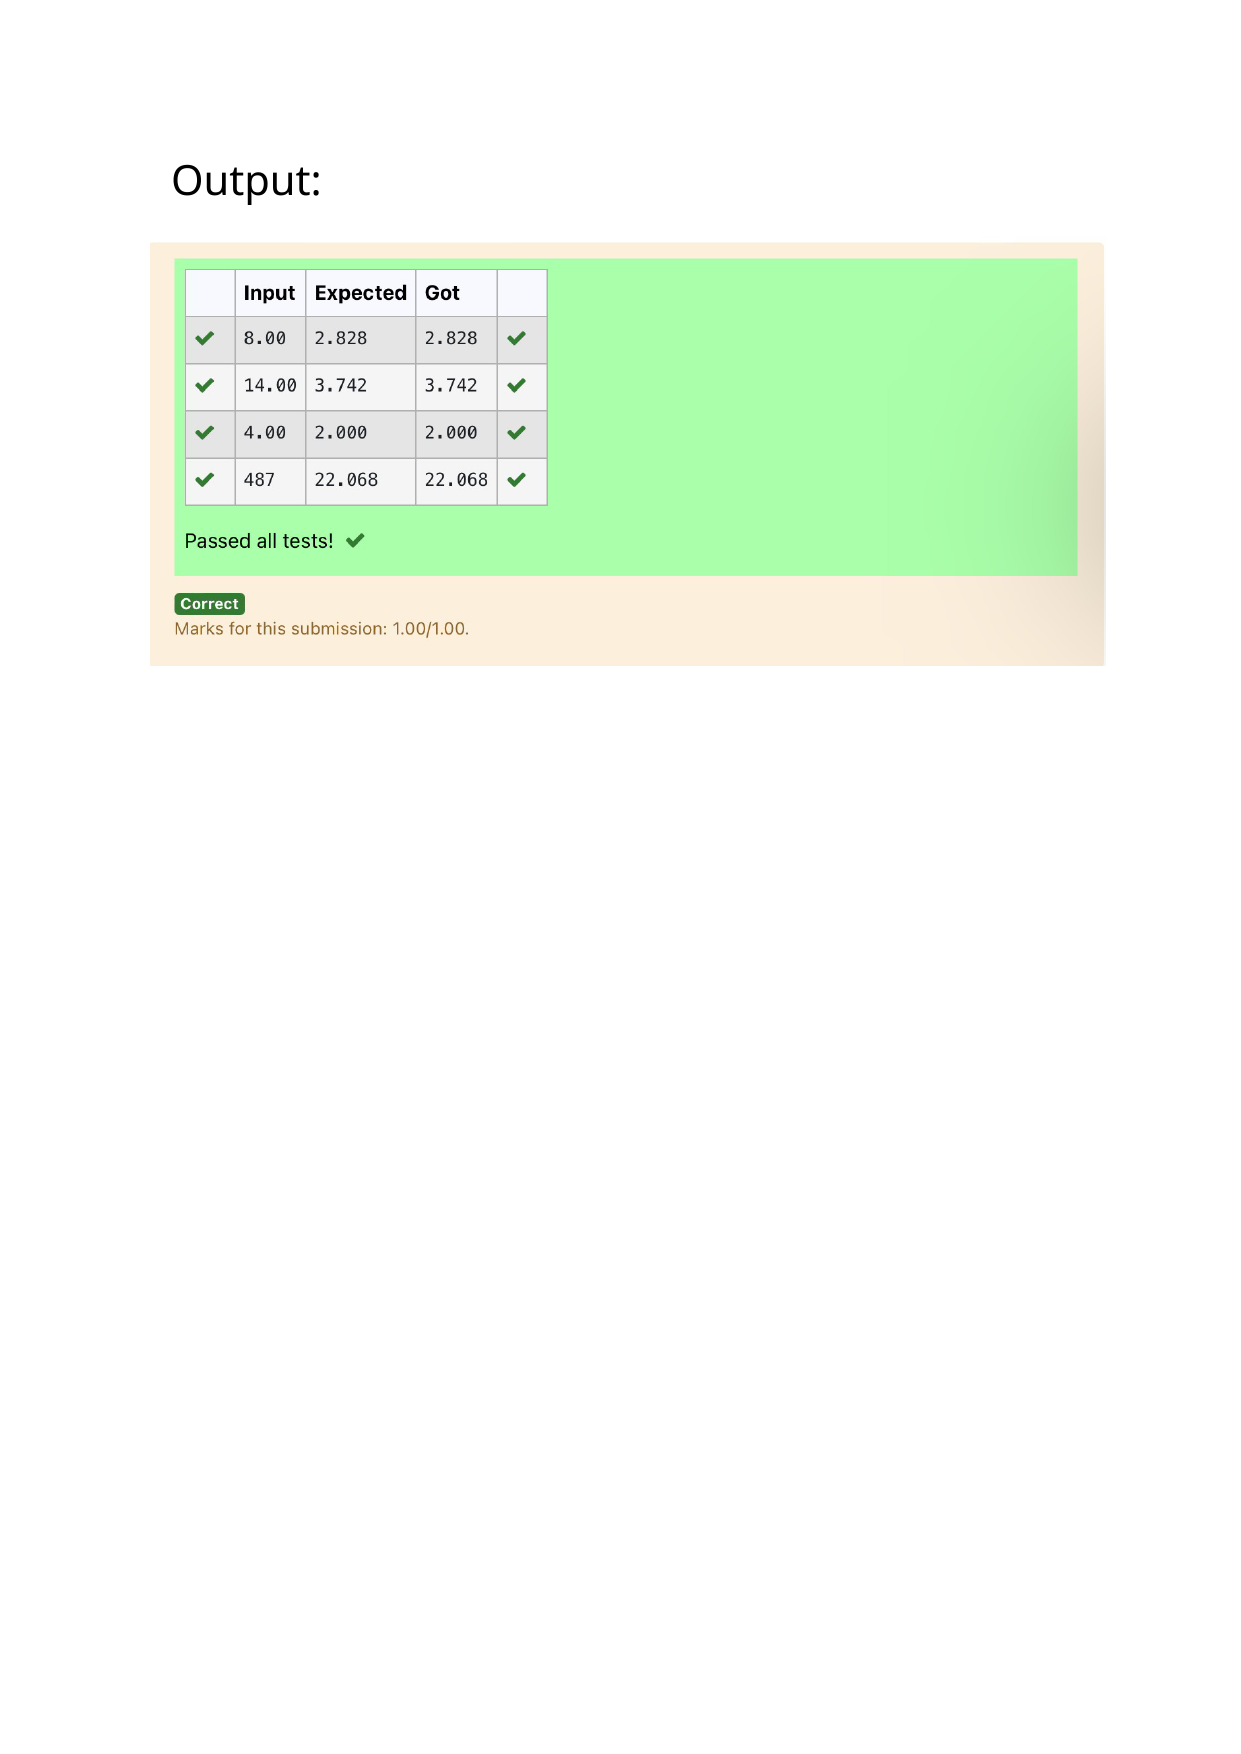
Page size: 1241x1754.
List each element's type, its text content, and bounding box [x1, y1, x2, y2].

picture [150, 236, 1106, 666]
subtitle Output: [150, 151, 1211, 208]
